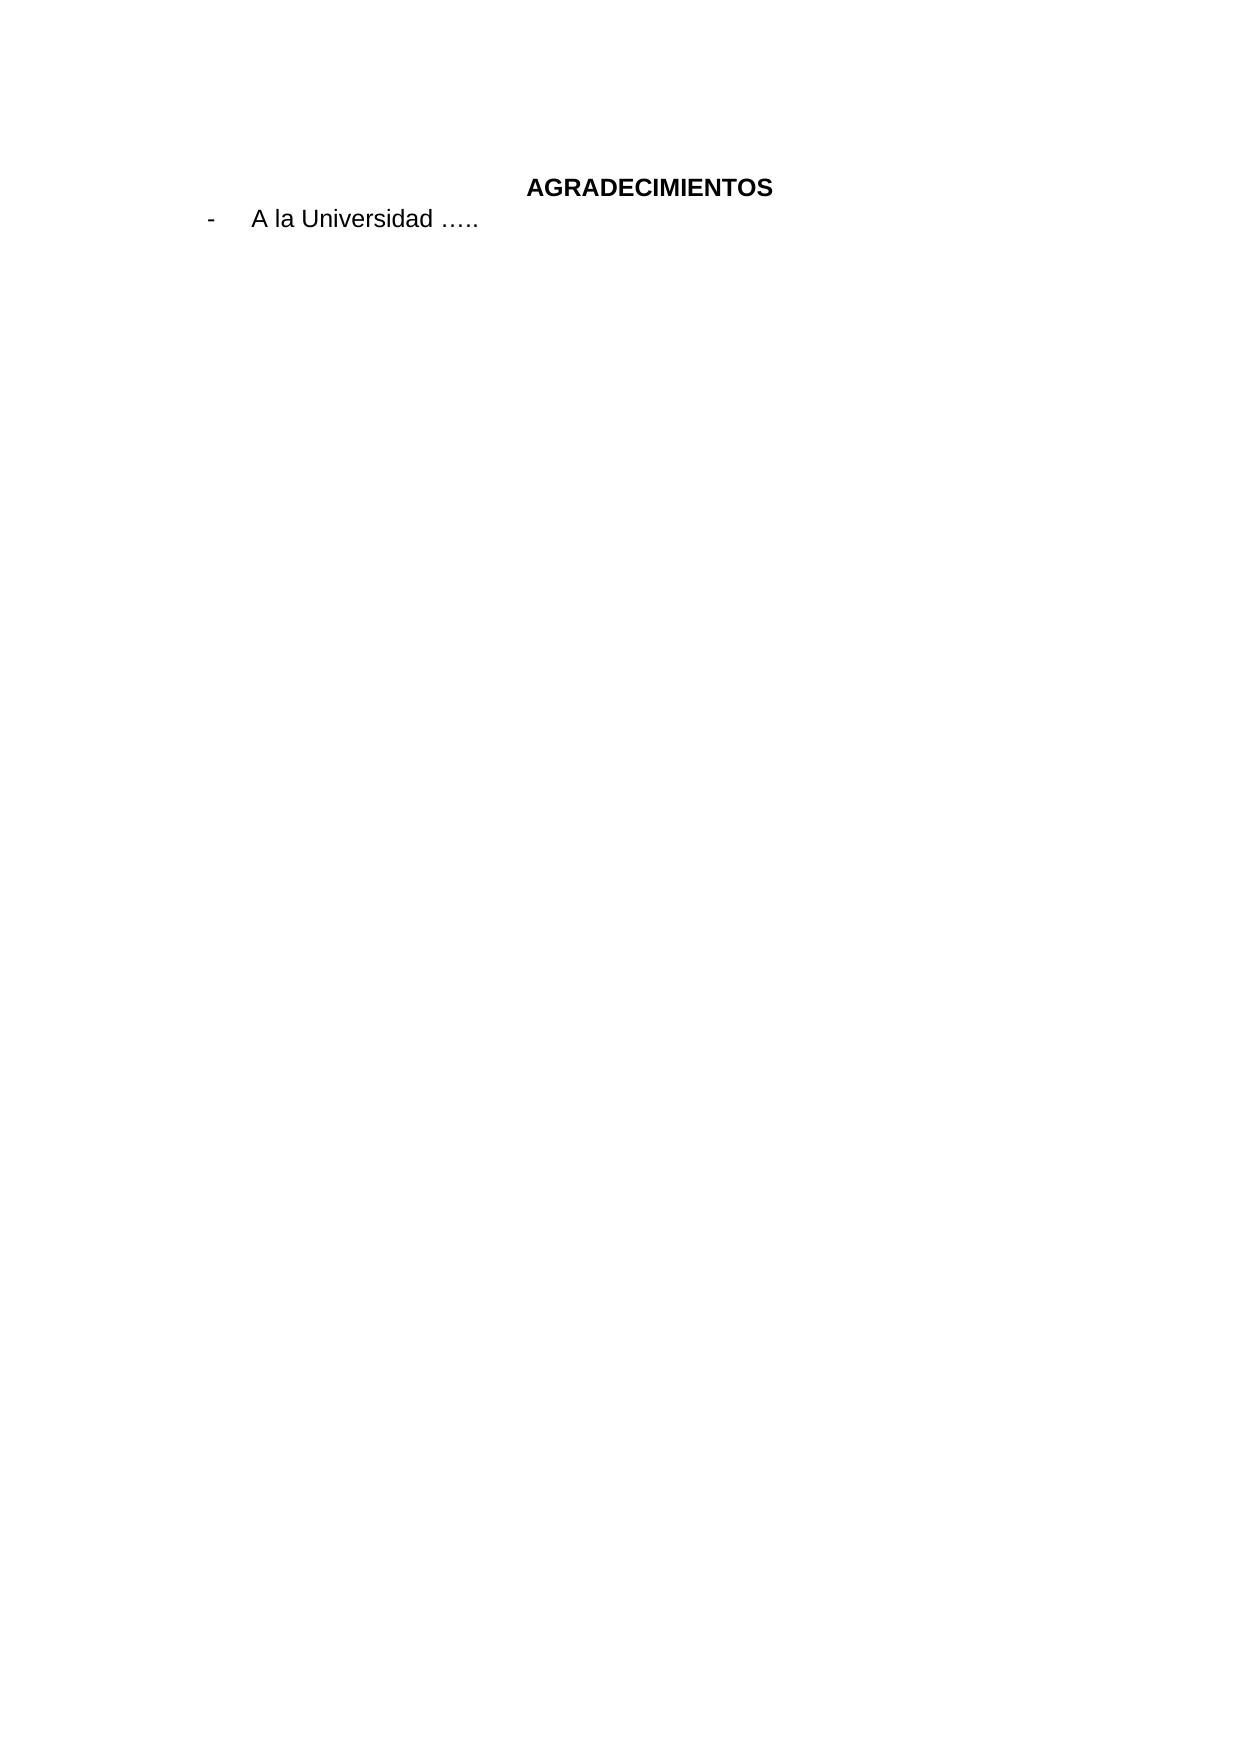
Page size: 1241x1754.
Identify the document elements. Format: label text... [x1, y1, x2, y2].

list A la Universidad ….. [207, 204, 1092, 232]
subtitle AGRADECIMIENTOS [207, 173, 1092, 201]
